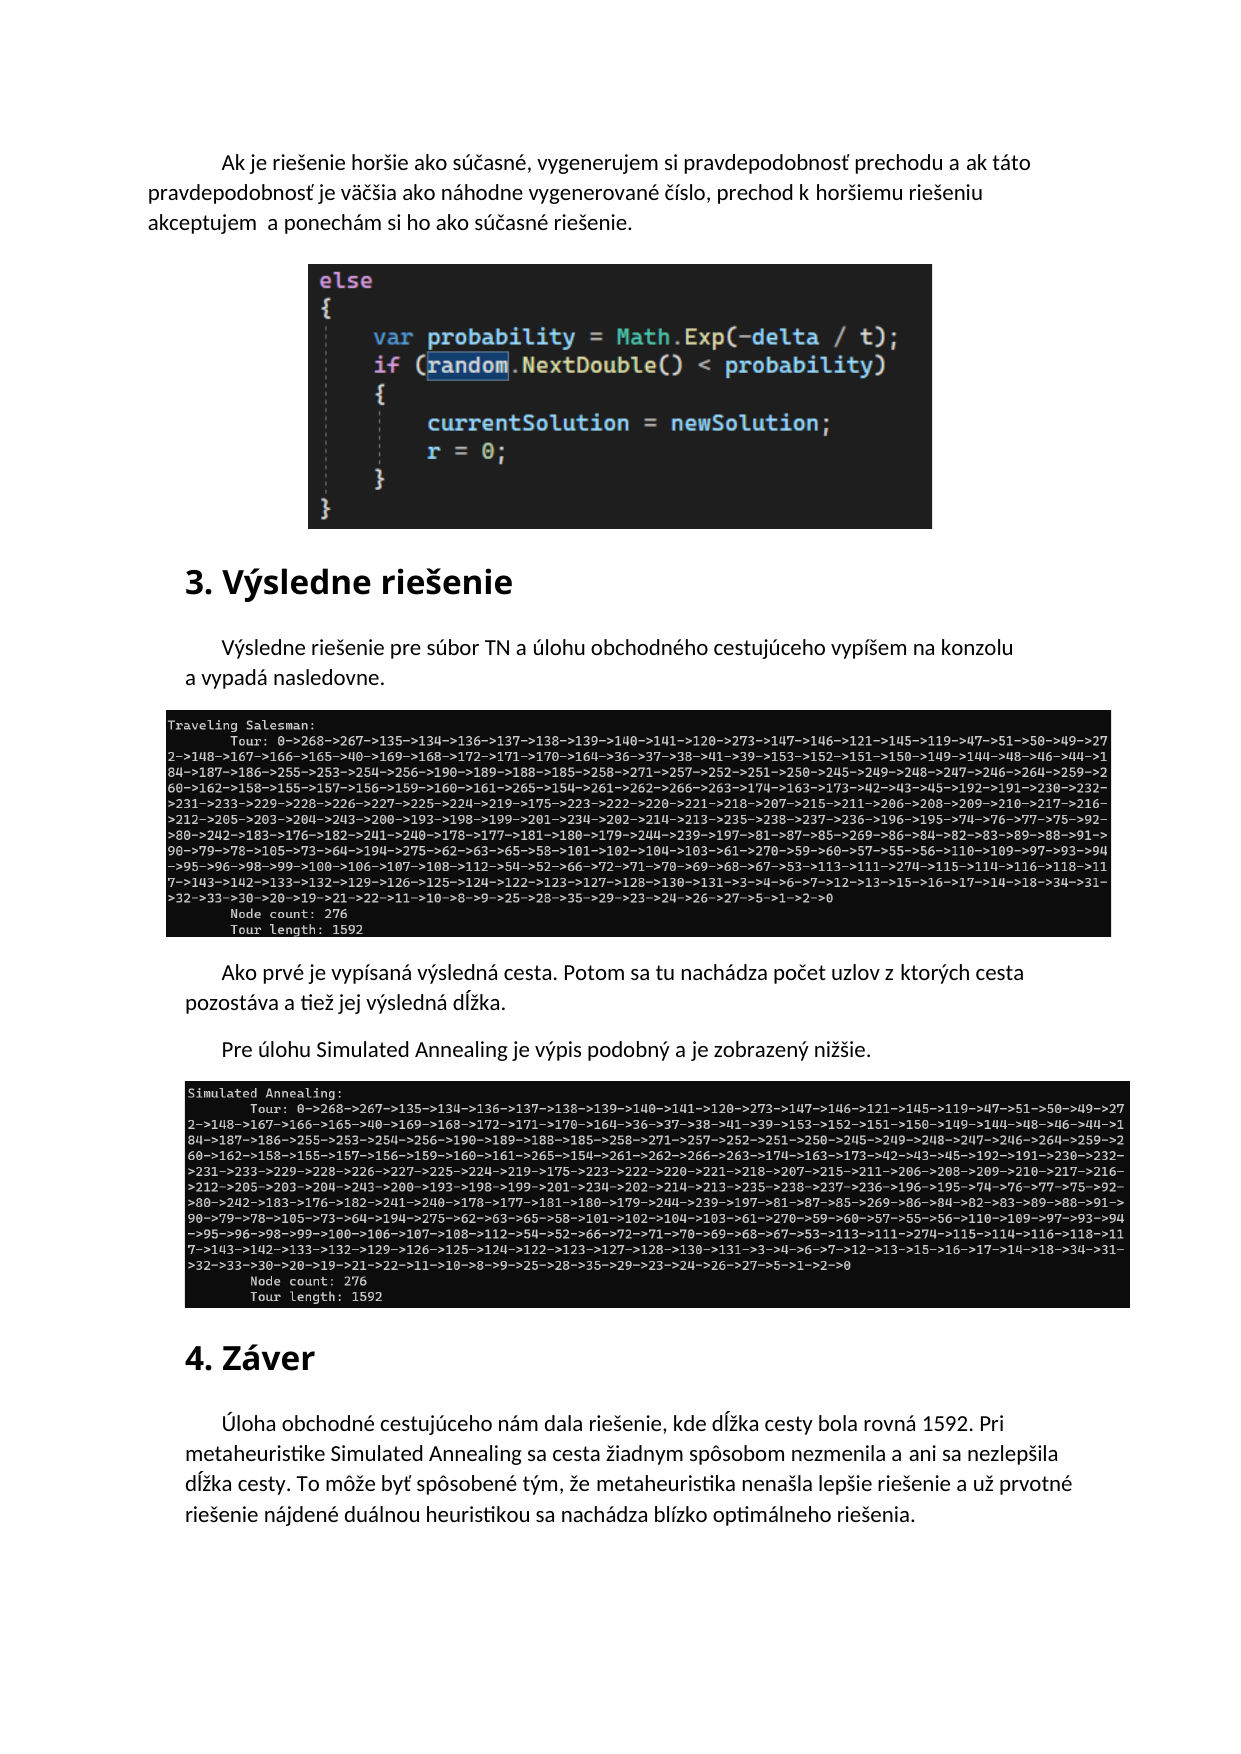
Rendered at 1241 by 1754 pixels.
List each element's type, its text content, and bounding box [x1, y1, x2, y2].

text Úloha obchodné cestujúceho nám dala riešenie, kde dĺžka cesty bola rovná 1592. Pri metaheuristike Simulated Annealing sa cesta žiadnym spôsobom nezmenila a ani sa nezlepšila dĺžka cesty. To môže byť spôsobené tým, že metaheuristika nenašla lepšie riešenie a už prvotné riešenie nájdené duálnou heuristikou sa nachádza blízko optimálneho riešenia. [185, 1409, 1093, 1528]
picture [166, 710, 1112, 937]
picture [308, 264, 933, 529]
text Ako prvé je vypísaná výsledná cesta. Potom sa tu nachádza počet uzlov z ktorých cesta pozostáva a tiež jej výsledná dĺžka. [185, 937, 1093, 1016]
text Výsledne riešenie pre súbor TN a úlohu obchodného cestujúceho vypíšem na konzolu a vypadá nasledovne. [185, 633, 1093, 691]
text Pre úlohu Simulated Annealing je výpis podobný a je zobrazený nižšie. [185, 1035, 1093, 1063]
picture [184, 1081, 1130, 1308]
text Ak je riešenie horšie ako súčasné, vygenerujem si pravdepodobnosť prechodu a ak táto pravdepodobnosť je väčšia ako náhodne vygenerované číslo, prechod k horšiemu riešeniu akceptujem a ponechám si ho ako súčasné riešenie. [148, 148, 1093, 236]
subtitle Záver [185, 1335, 1093, 1381]
